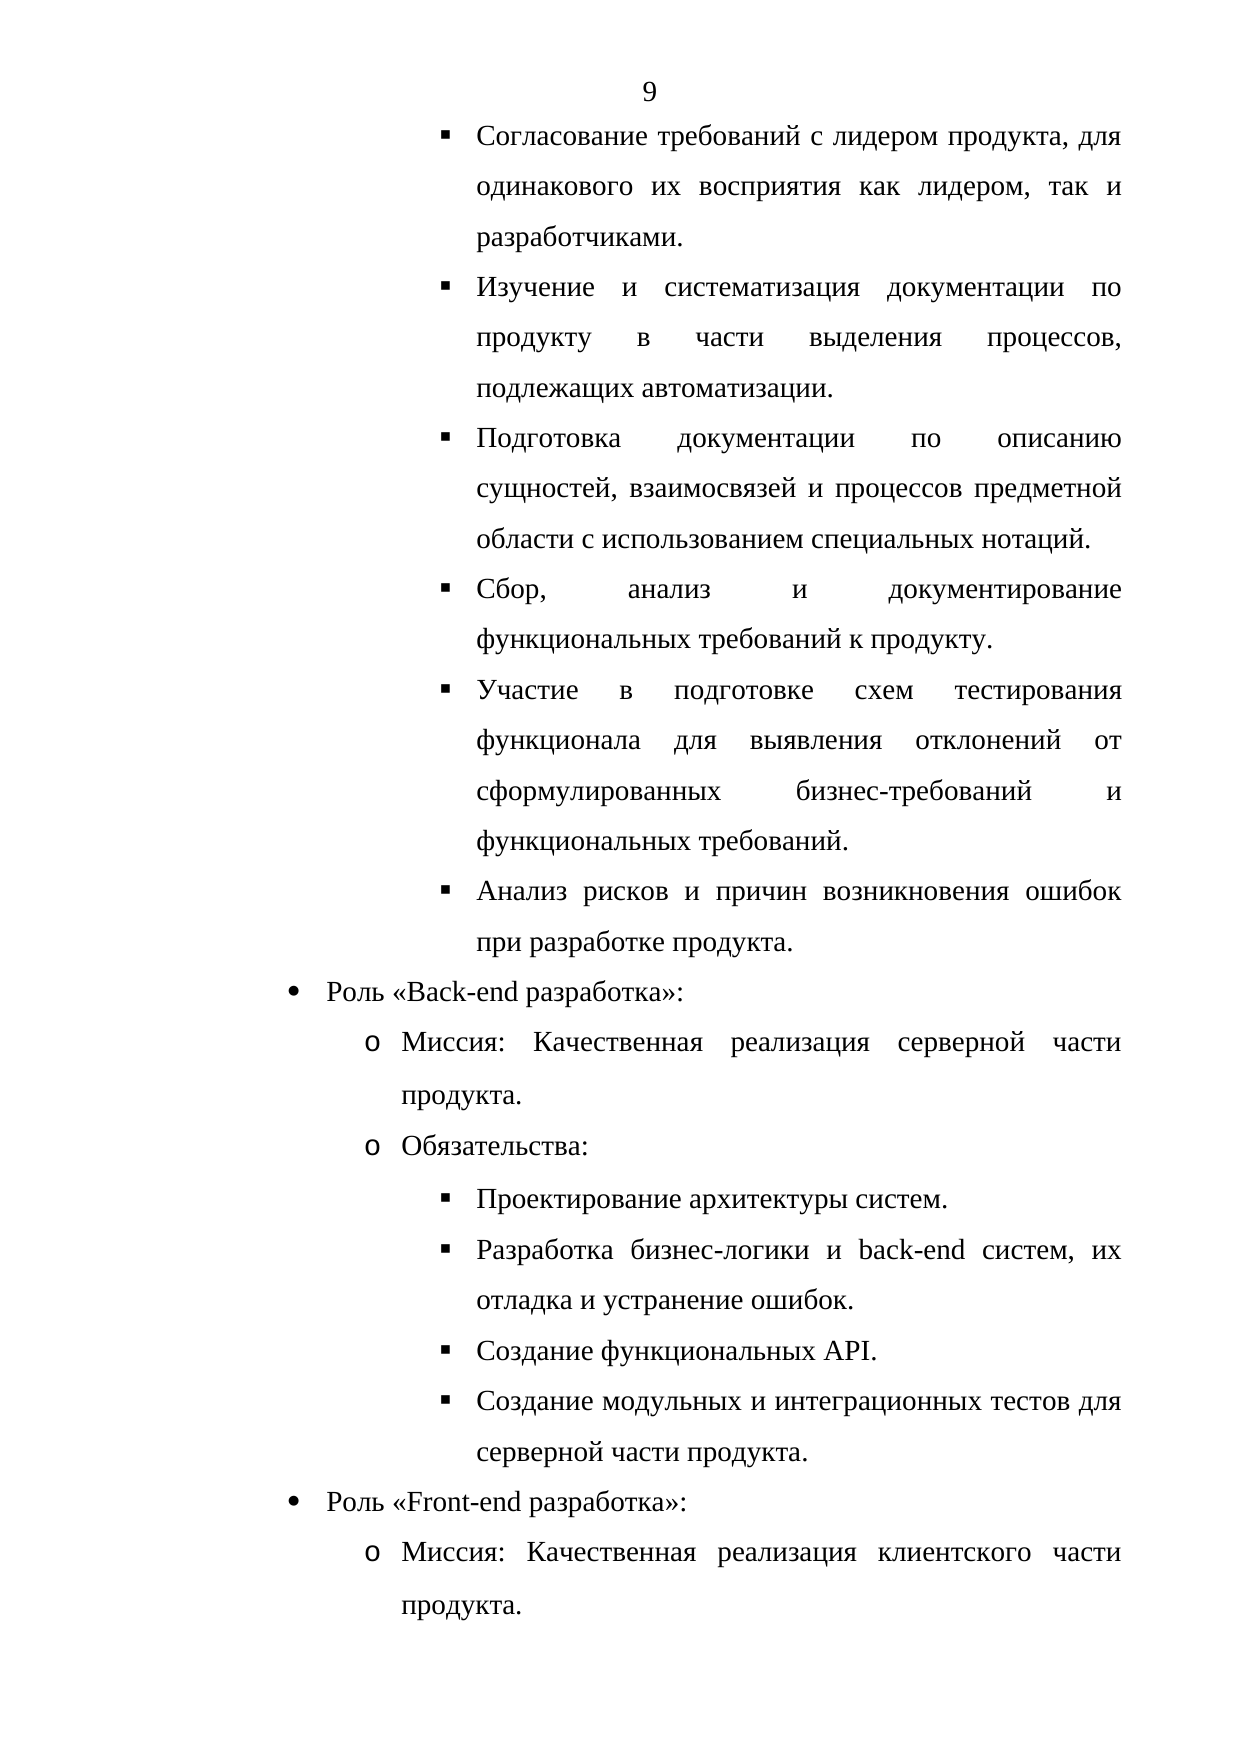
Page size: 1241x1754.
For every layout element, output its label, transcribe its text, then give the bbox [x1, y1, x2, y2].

list Миссия: Качественная реализация клиентского части продукта. [363, 1534, 1122, 1621]
list Согласование требований с лидером продукта, для одинакового их восприятия как лидером, так и разработчиками. [438, 118, 1122, 252]
list Разработка бизнес-логики и back-end систем, их отладка и устранение ошибок. [438, 1232, 1122, 1316]
list Роль «Front-end разработка»: [288, 1484, 1122, 1518]
list Проектирование архитектуры систем. [438, 1182, 1122, 1215]
list Анализ рисков и причин возникновения ошибок при разработке продукта. [438, 873, 1122, 957]
list Создание функциональных API. [438, 1333, 1122, 1366]
list Создание модульных и интеграционных тестов для серверной части продукта. [438, 1383, 1122, 1467]
list Сбор, анализ и документирование функциональных требований к продукту. [438, 571, 1122, 655]
list Участие в подготовке схем тестирования функционала для выявления отклонений от сформулированных бизнес-требований и функциональных требований. [438, 672, 1122, 857]
list Роль «Back-end разработка»: [288, 974, 1122, 1008]
list Обязательства: [363, 1128, 1122, 1164]
list Изучение и систематизация документации по продукту в части выделения процессов, подлежащих автоматизации. [438, 269, 1122, 403]
list Подготовка документации по описанию сущностей, взаимосвязей и процессов предметной области с использованием специальных нотаций. [438, 420, 1122, 554]
list Миссия: Качественная реализация серверной части продукта. [363, 1024, 1122, 1111]
